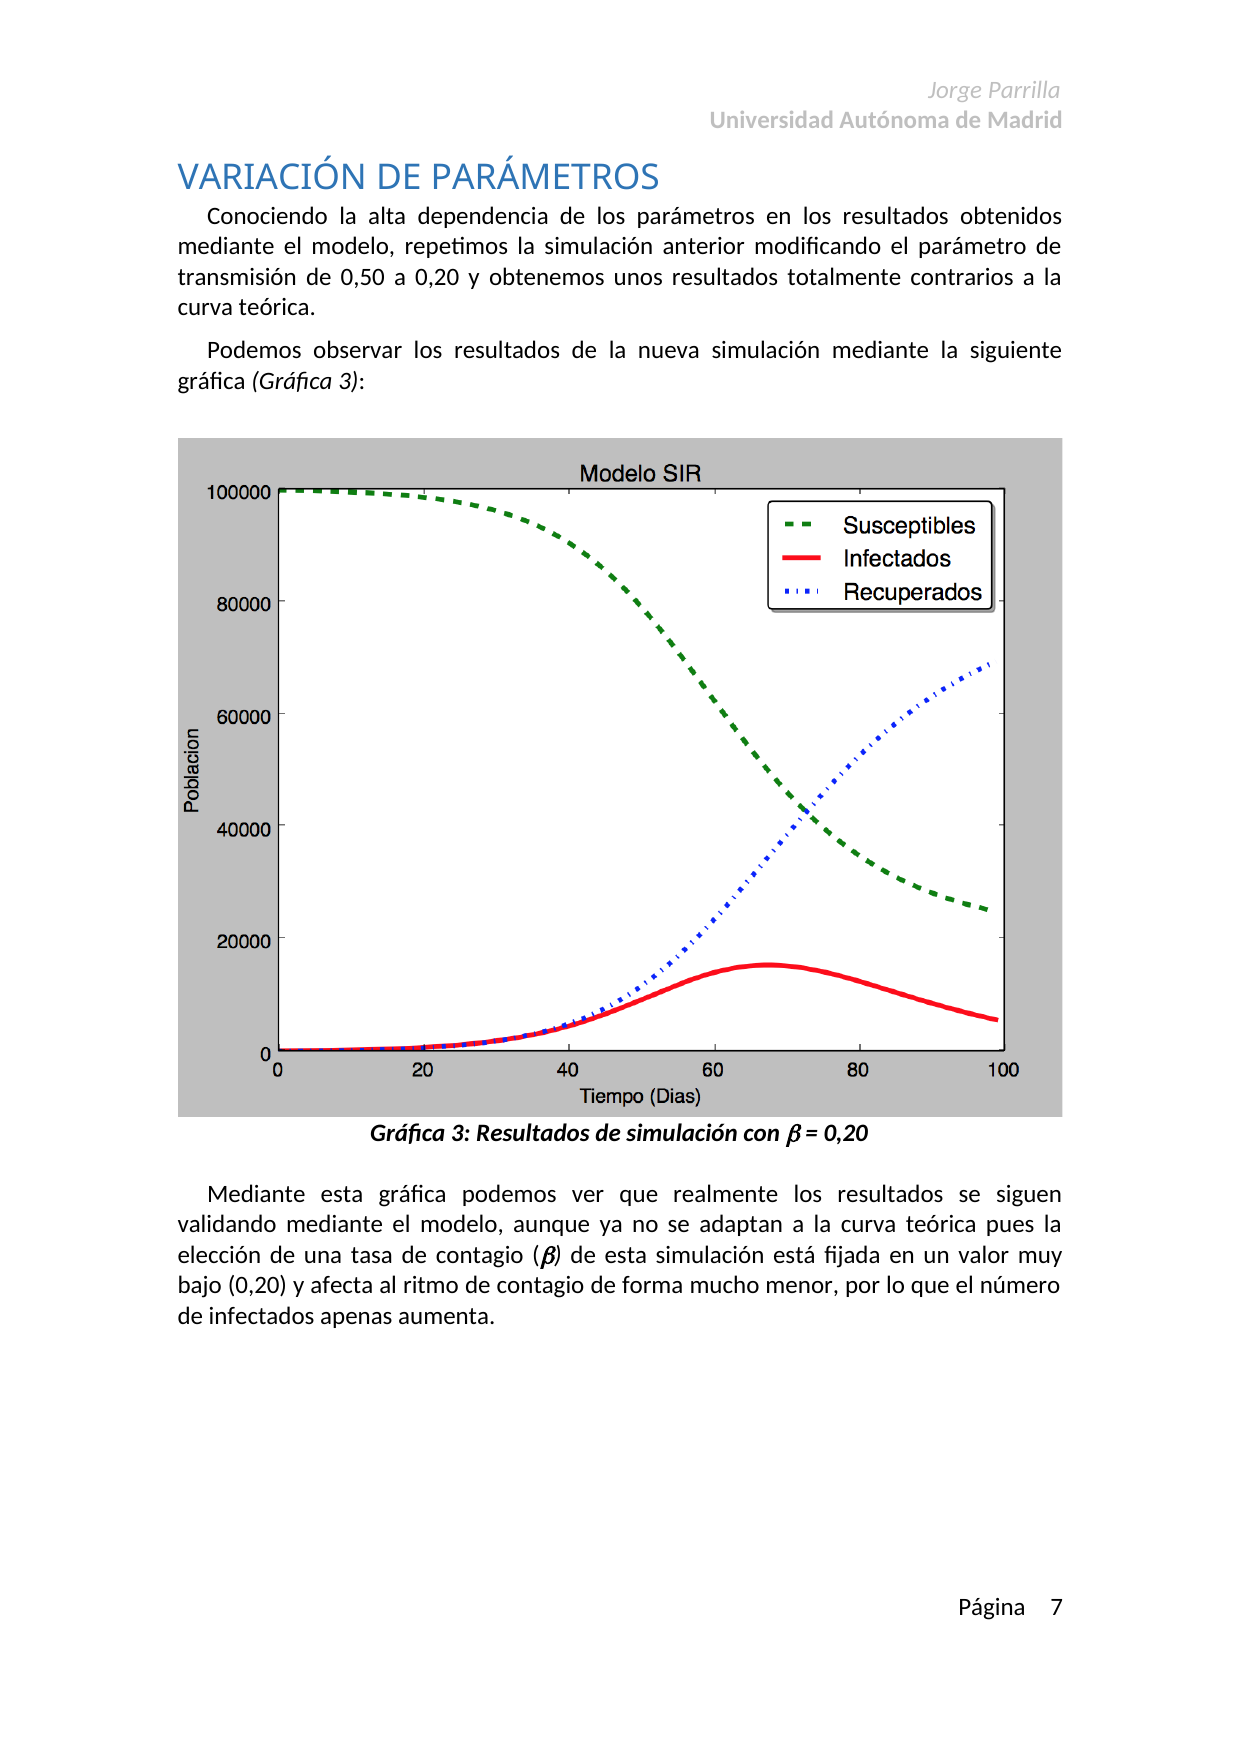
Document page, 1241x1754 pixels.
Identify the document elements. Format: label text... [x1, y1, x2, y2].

subtitle VARIACIÓN DE PARÁMETROS [177, 152, 1063, 200]
text Gráfica 3: Resultados de simulación con = 0,20 [177, 1117, 1063, 1148]
picture [178, 438, 1063, 1117]
text Mediante esta gráfica podemos ver que realmente los resultados se siguen validando mediante el modelo, aunque ya no se adaptan a la curva teórica pues la elección de una tasa de contagio () de esta simulación está fijada en un valor muy bajo (0,20) y afecta al ritmo de contagio de forma mucho menor, por lo que el número de infectados apenas aumenta. [177, 1178, 1063, 1331]
text Podemos observar los resultados de la nueva simulación mediante la siguiente gráfica (Gráfica 3): [177, 334, 1063, 396]
text Conociendo la alta dependencia de los parámetros en los resultados obtenidos mediante el modelo, repetimos la simulación anterior modificando el parámetro de transmisión de 0,50 a 0,20 y obtenemos unos resultados totalmente contrarios a la curva teórica. [177, 200, 1063, 322]
